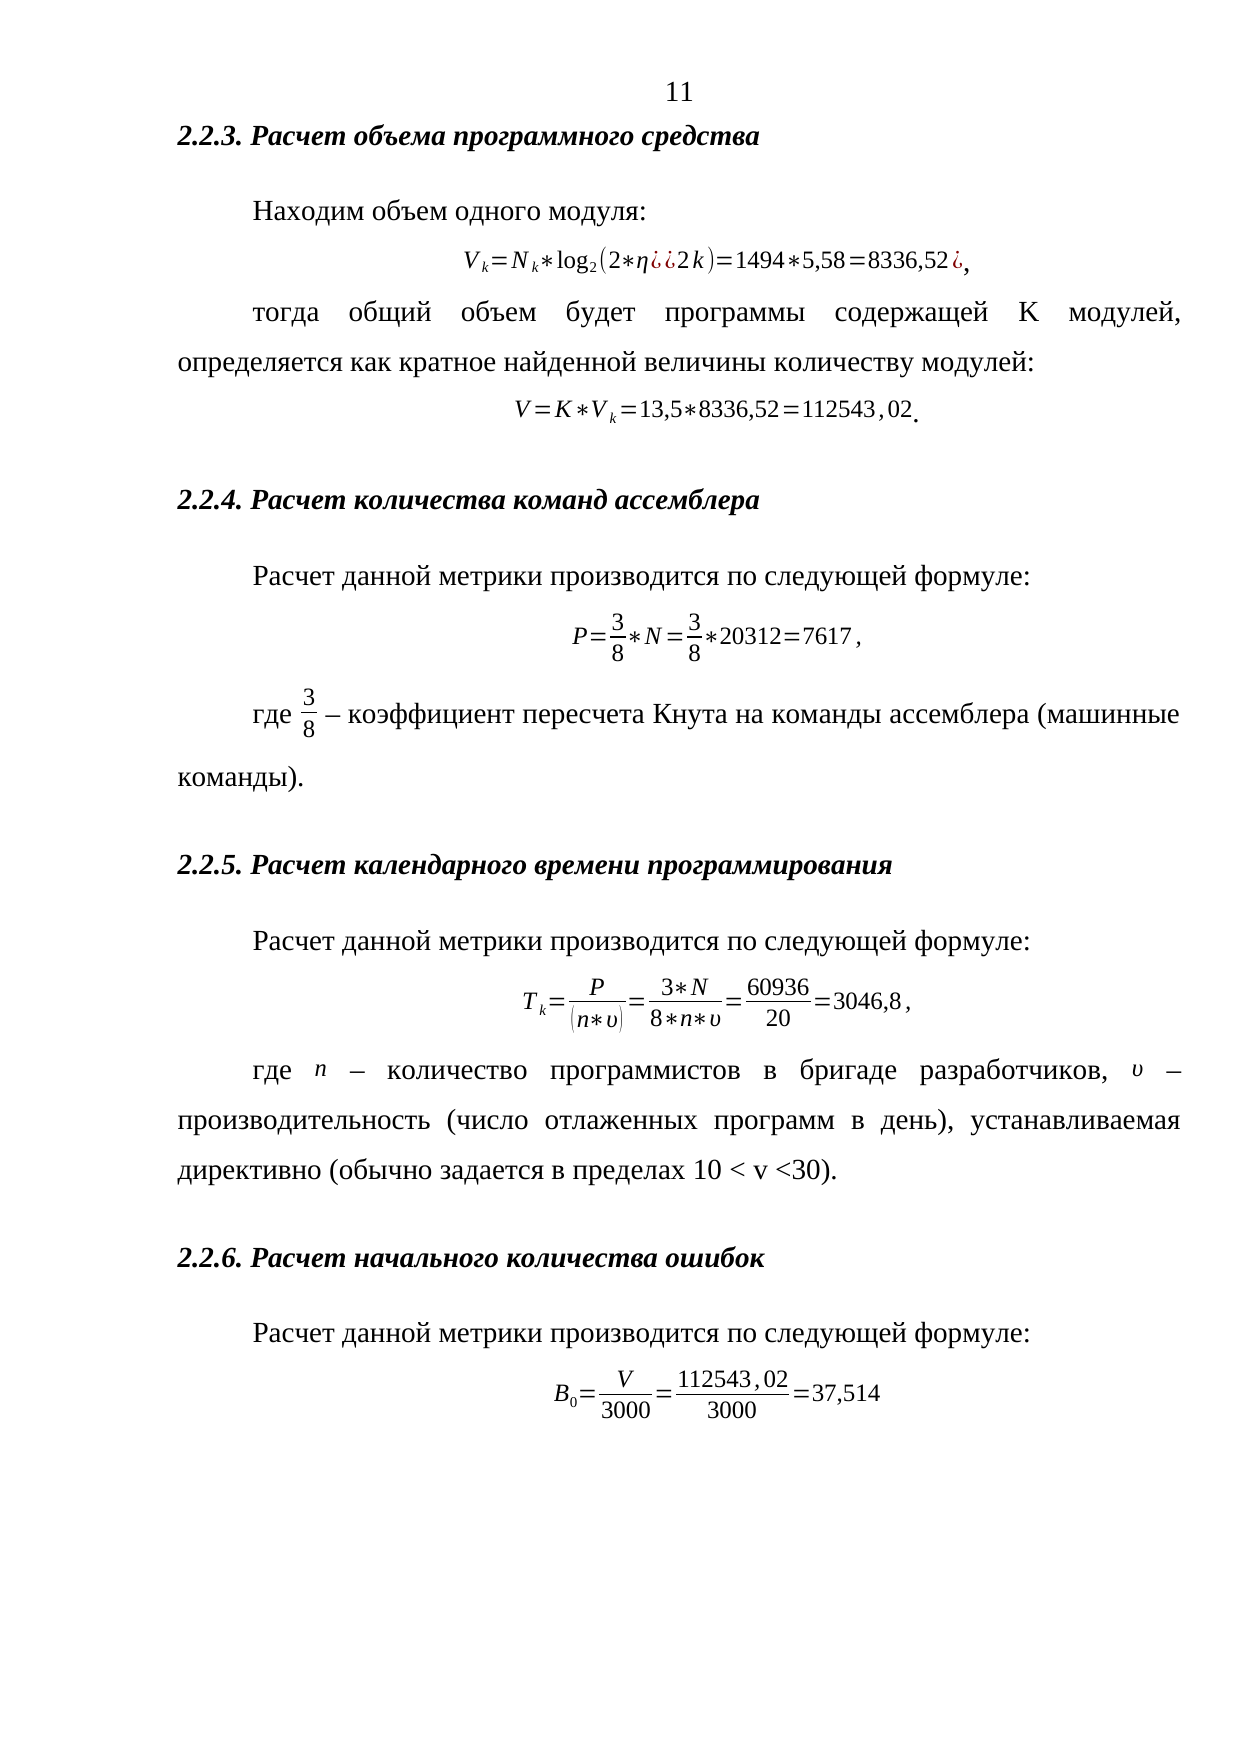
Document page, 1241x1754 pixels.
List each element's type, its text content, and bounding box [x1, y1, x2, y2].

text Расчет данной метрики производится по следующей формуле: [177, 558, 1181, 591]
subtitle Расчет календарного времени программирования [177, 847, 1181, 881]
text Расчет данной метрики производится по следующей формуле: [177, 1316, 1181, 1349]
text где – коэффициент пересчета Кнута на команды ассемблера (машинные команды). [177, 684, 1181, 793]
text тогда общий объем будет программы содержащей K модулей, определяется как кратное найденной величины количеству модулей: [177, 294, 1181, 378]
text Находим объем одного модуля: [177, 193, 1181, 227]
text Расчет данной метрики производится по следующей формуле: [177, 923, 1181, 956]
subtitle Расчет количества команд ассемблера [177, 482, 1181, 516]
text , [177, 244, 1181, 277]
subtitle Расчет начального количества ошибок [177, 1240, 1181, 1274]
text где – количество программистов в бригаде разработчиков, – производительность (число отлаженных программ в день), устанавливаемая директивно (обычно задается в пределах 10 < v <30). [177, 1052, 1181, 1186]
text . [177, 395, 1181, 428]
subtitle Расчет объема программного средства [177, 118, 1181, 152]
